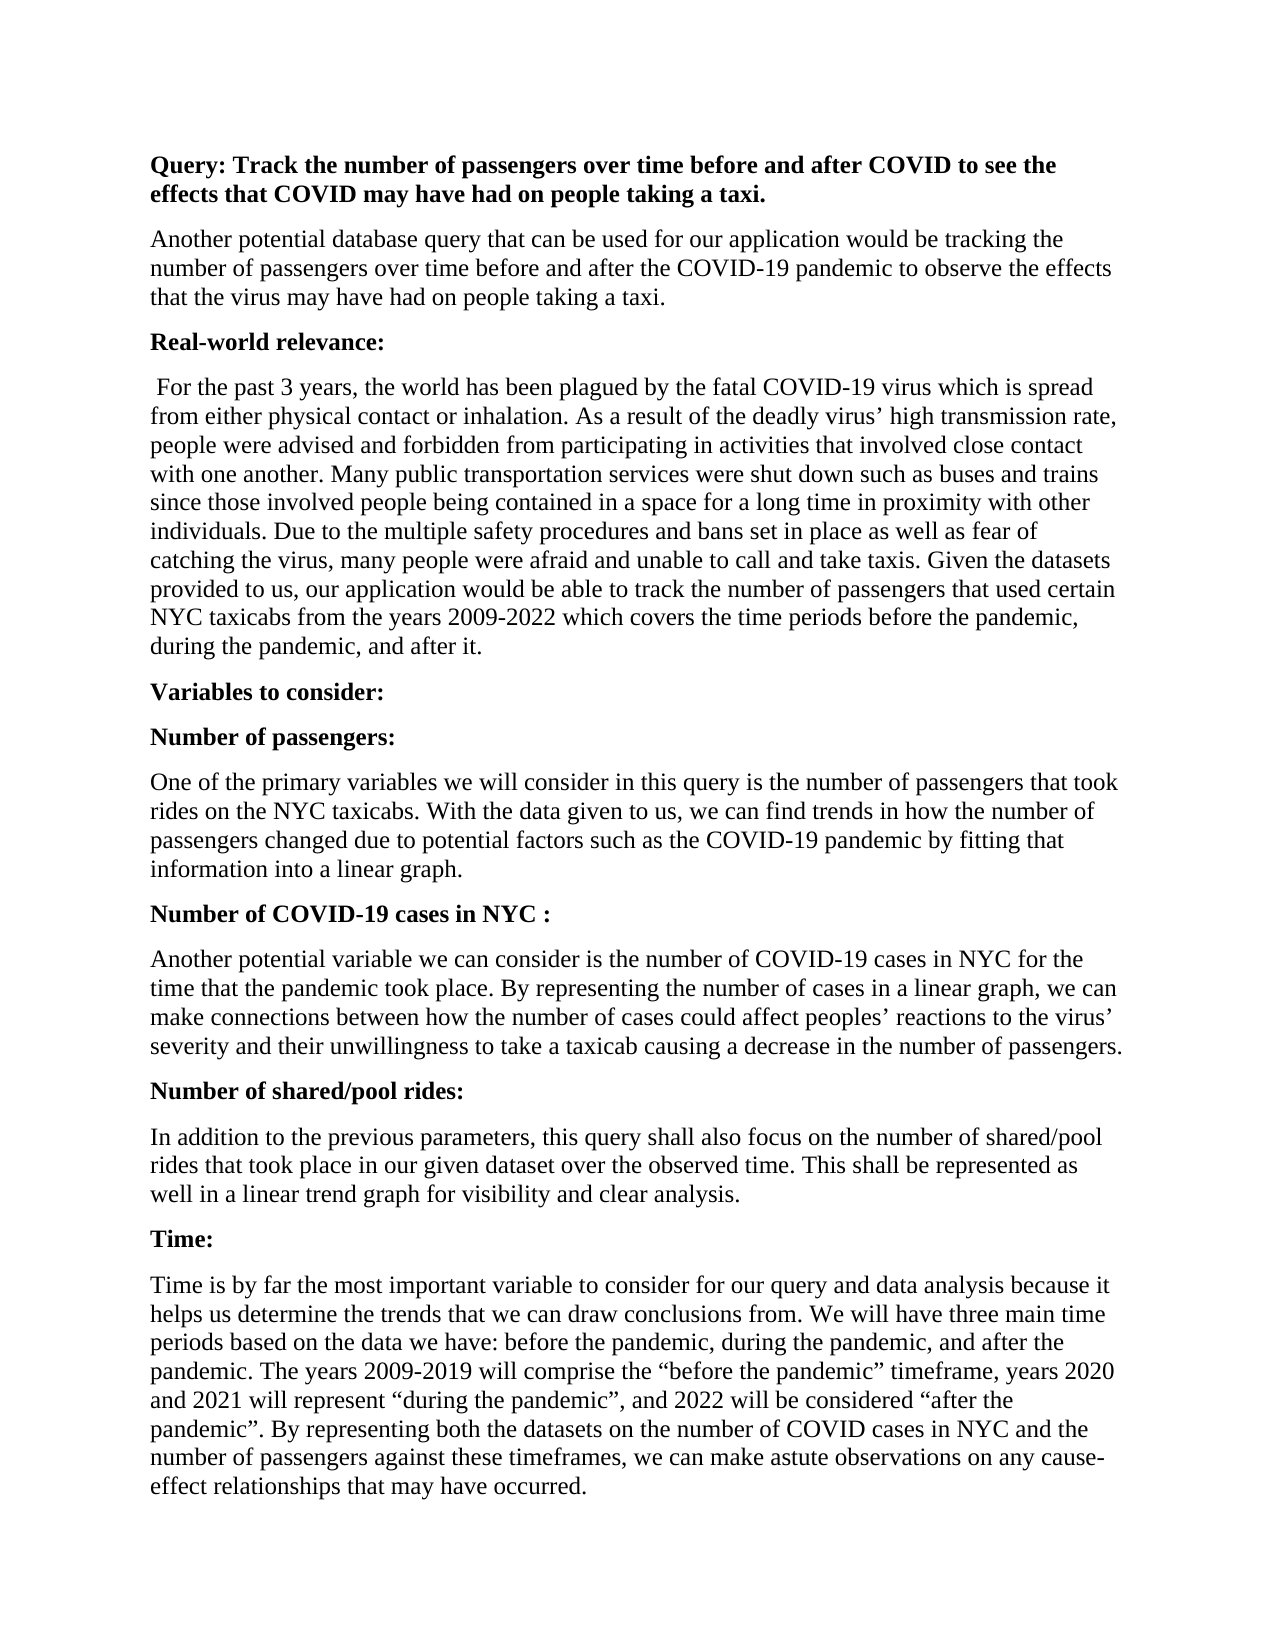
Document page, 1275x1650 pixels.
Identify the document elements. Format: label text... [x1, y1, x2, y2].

text Number of passengers: [150, 722, 1125, 751]
text Another potential variable we can consider is the number of COVID-19 cases in NYC for the time that the pandemic took place. By representing the number of cases in a linear graph, we can make connections between how the number of cases could affect peoples’ reactions to the virus’ severity and their unwillingness to take a taxicab causing a decrease in the number of passengers. [150, 944, 1125, 1059]
text Time is by far the most important variable to consider for our query and data analysis because it helps us determine the trends that we can draw conclusions from. We will have three main time periods based on the data we have: before the pandemic, during the pandemic, and after the pandemic. The years 2009-2019 will comprise the “before the pandemic” timeframe, years 2020 and 2021 will represent “during the pandemic”, and 2022 will be considered “after the pandemic”. By representing both the datasets on the number of COVID cases in NYC and the number of passengers against these timeframes, we can make astute observations on any cause-effect relationships that may have occurred. [150, 1270, 1125, 1500]
text Number of shared/pool rides: [150, 1076, 1125, 1105]
text For the past 3 years, the world has been plagued by the fatal COVID-19 virus which is spread from either physical contact or inhalation. As a result of the deadly virus’ high transmission rate, people were advised and forbidden from participating in activities that involved close contact with one another. Many public transportation services were shut down such as buses and trains since those involved people being contained in a space for a long time in proximity with other individuals. Due to the multiple safety procedures and bans set in place as well as fear of catching the virus, many people were afraid and unable to call and take taxis. Given the datasets provided to us, our application would be able to track the number of passengers that used certain NYC taxicabs from the years 2009-2022 which covers the time periods before the pandemic, during the pandemic, and after it. [150, 372, 1125, 660]
text In addition to the previous parameters, this query shall also focus on the number of shared/pool rides that took place in our given dataset over the observed time. This shall be represented as well in a linear trend graph for visibility and clear analysis. [150, 1122, 1125, 1208]
text Time: [150, 1224, 1125, 1253]
text Another potential database query that can be used for our application would be tracking the number of passengers over time before and after the COVID-19 pandemic to observe the effects that the virus may have had on people taking a taxi. [150, 224, 1125, 310]
text Real-world relevance: [150, 327, 1125, 356]
text Variables to consider: [150, 677, 1125, 705]
text Number of COVID-19 cases in NYC : [150, 899, 1125, 928]
text One of the primary variables we will consider in this query is the number of passengers that took rides on the NYC taxicabs. With the data given to us, we can find trends in how the number of passengers changed due to potential factors such as the COVID-19 pandemic by fitting that information into a linear graph. [150, 767, 1125, 882]
text Query: Track the number of passengers over time before and after COVID to see the effects that COVID may have had on people taking a taxi. [150, 150, 1125, 207]
